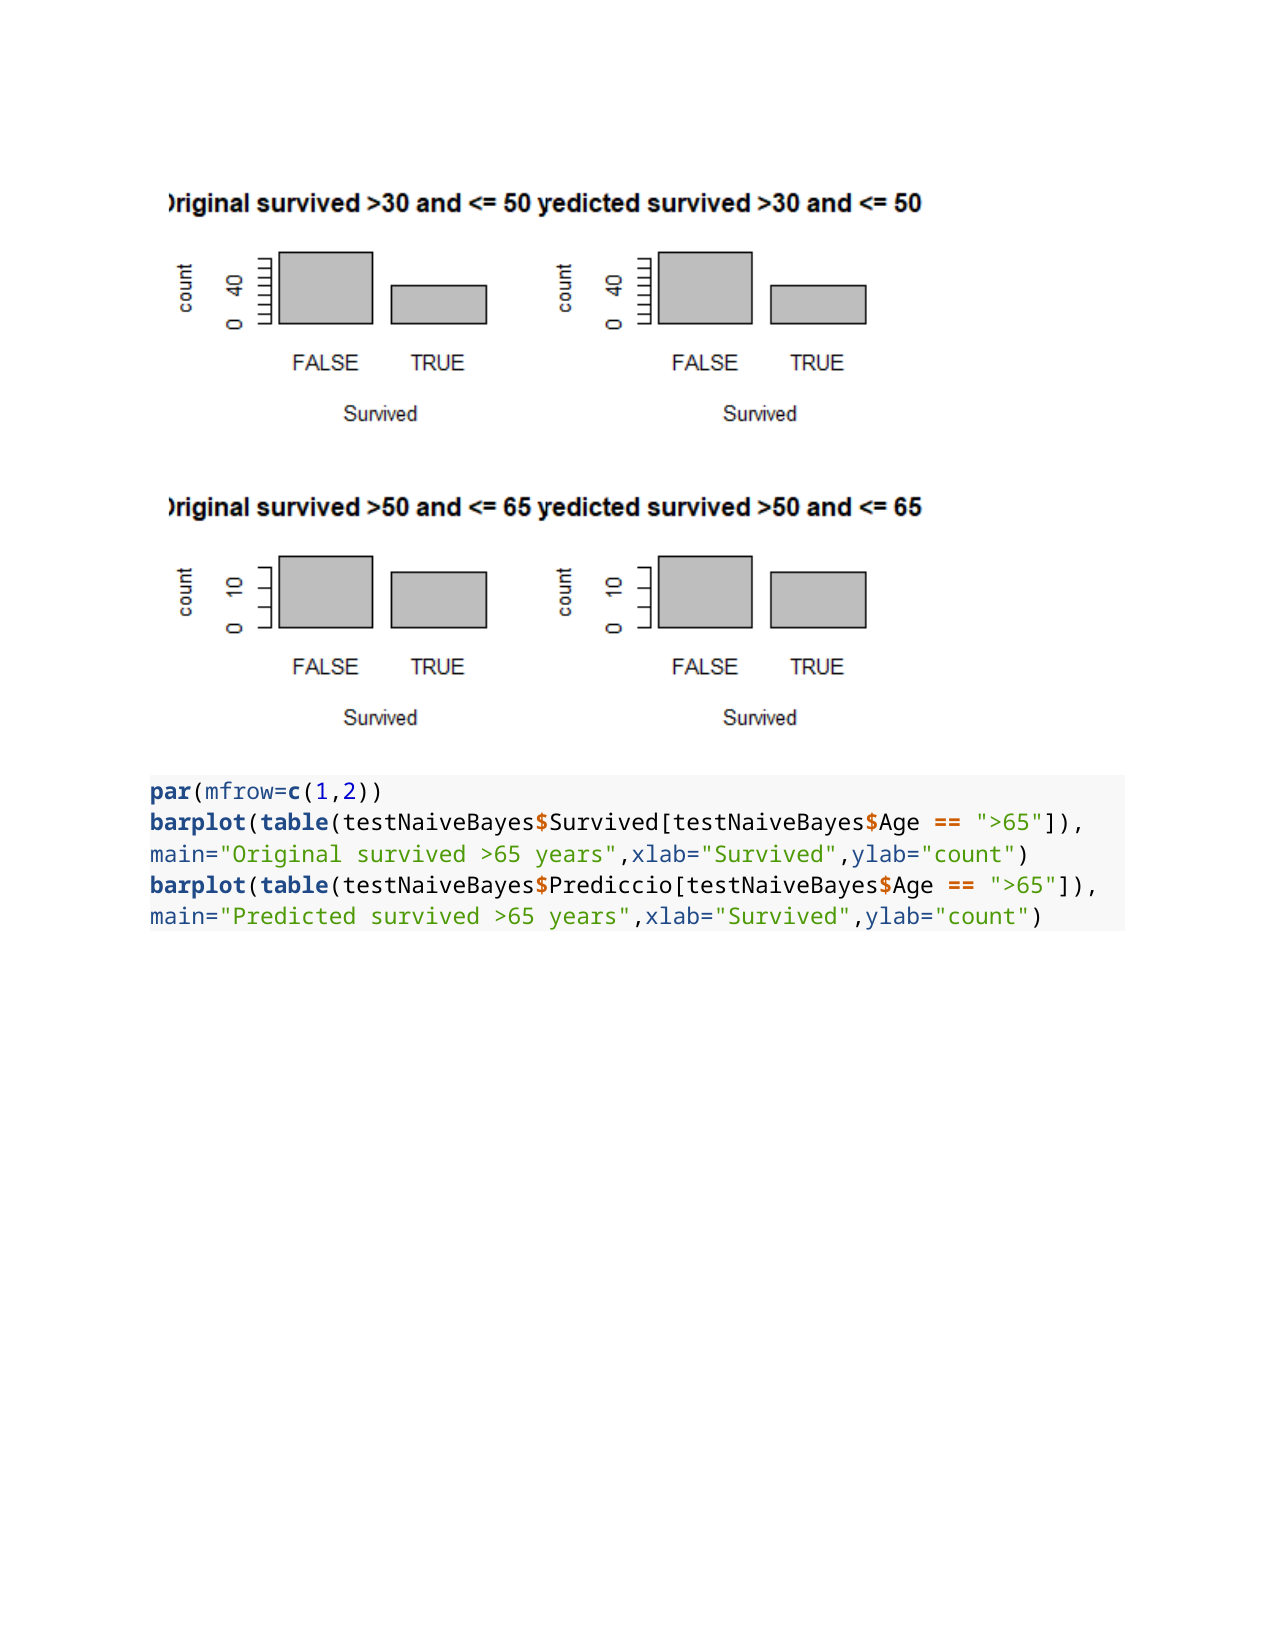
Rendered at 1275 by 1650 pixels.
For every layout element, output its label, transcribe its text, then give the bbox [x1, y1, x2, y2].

text par(mfrow=c(1,2)) barplot(table(testNaiveBayes$Survived[testNaiveBayes$Age == ">65"]), main="Original survived >65 years",xlab="Survived",ylab="count") barplot(table(testNaiveBayes$Prediccio[testNaiveBayes$Age == ">65"]), main="Predicted survived >65 years",xlab="Survived",ylab="count") [384, 775, 1125, 931]
picture [168, 150, 927, 757]
